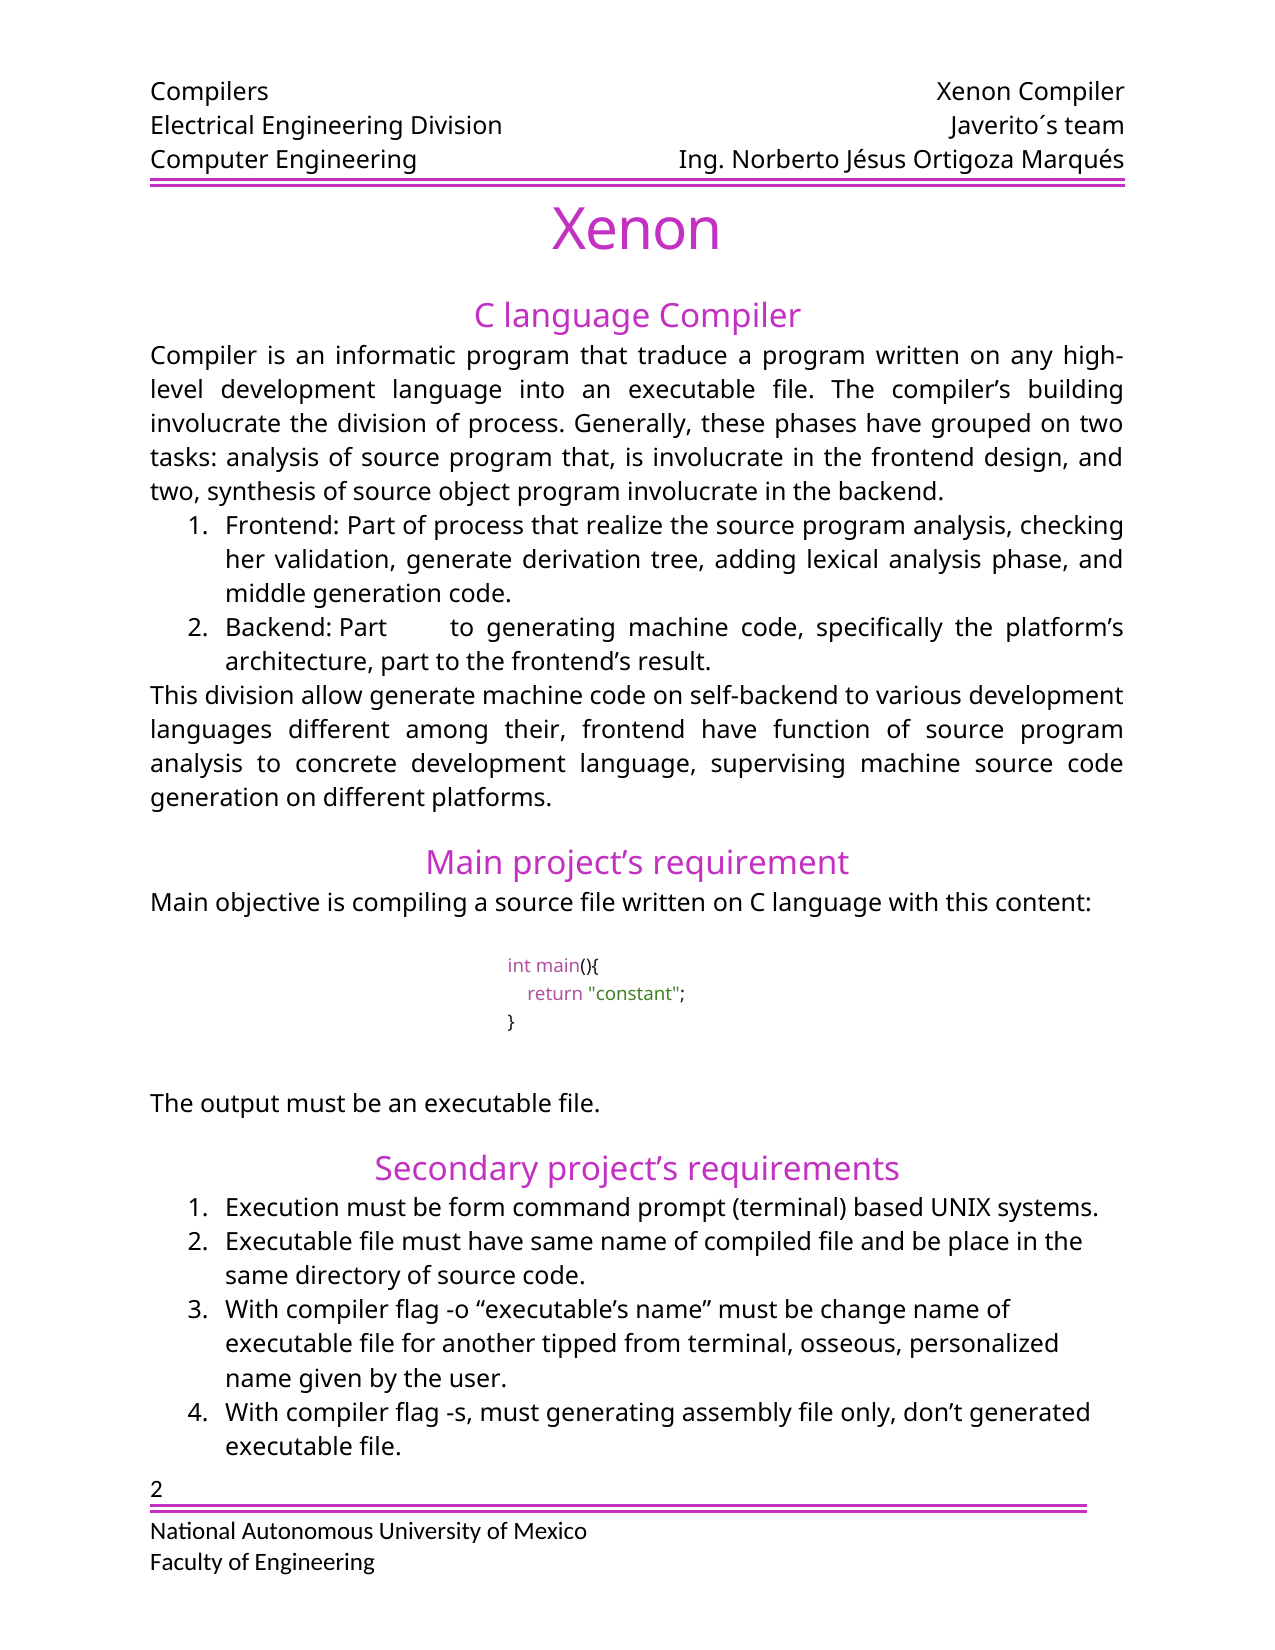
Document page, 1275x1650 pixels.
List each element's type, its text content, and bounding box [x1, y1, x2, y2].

text The output must be an executable file. [150, 1085, 1125, 1119]
text This division allow generate machine code on self-backend to various development languages different among their, frontend have function of source program analysis to concrete development language, supervising machine source code generation on different platforms. [150, 678, 1125, 814]
subtitle Main project’s requirement [150, 839, 1125, 884]
subtitle C language Compiler [150, 292, 1125, 337]
subtitle Secondary project’s requirements [150, 1144, 1125, 1190]
list Frontend: Part of process that realize the source program analysis, checking her validation, generate derivation tree, adding lexical analysis phase, and middle generation code. [187, 508, 1125, 610]
text Main objective is compiling a source file written on C language with this content: [150, 884, 1125, 919]
list Execution must be form command prompt (terminal) based UNIX systems. [187, 1190, 1125, 1224]
list Executable file must have same name of compiled file and be place in the same directory of source code. [187, 1224, 1125, 1292]
text Compiler is an informatic program that traduce a program written on any high-level development language into an executable file. The compiler’s building involucrate the division of process. Generally, these phases have grouped on two tasks: analysis of source program that, is involucrate in the frontend design, and two, synthesis of source object program involucrate in the backend. [150, 337, 1125, 508]
list With compiler flag -o “executable’s name” must be change name of executable file for another tipped from terminal, osseous, personalized name given by the user. [187, 1292, 1125, 1394]
list With compiler flag -s, must generating assembly file only, don’t generated executable file. [187, 1394, 1125, 1462]
list Backend: Part to generating machine code, specifically the platform’s architecture, part to the frontend’s result. [187, 610, 1125, 678]
title Xenon [150, 187, 1125, 267]
